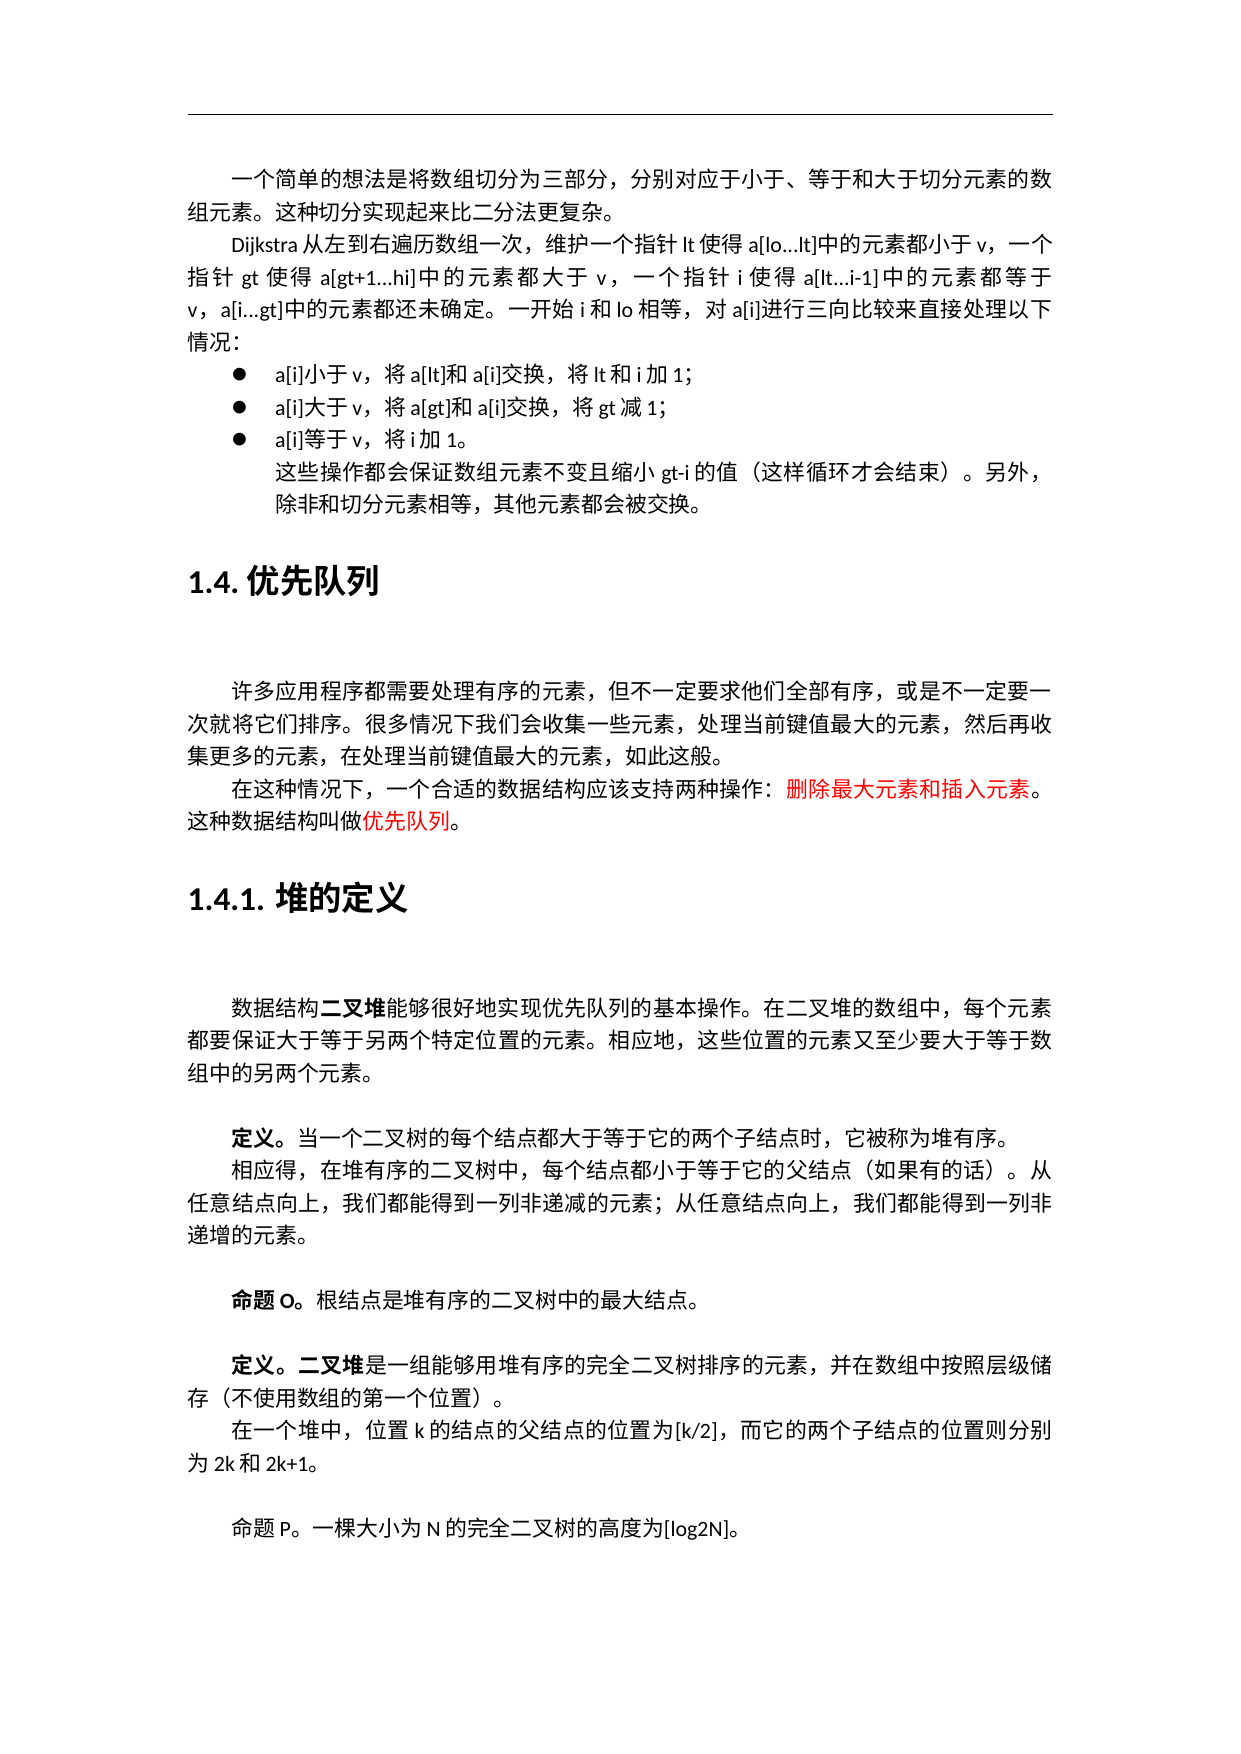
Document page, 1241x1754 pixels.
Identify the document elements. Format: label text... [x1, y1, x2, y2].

text 在这种情况下，一个合适的数据结构应该支持两种操作：删除最大元素和插入元素。这种数据结构叫做优先队列。 [187, 771, 1053, 836]
text 数据结构二叉堆能够很好地实现优先队列的基本操作。在二叉堆的数组中，每个元素都要保证大于等于另两个特定位置的元素。相应地，这些位置的元素又至少要大于等于数组中的另两个元素。 [187, 991, 1053, 1088]
text 定义。二叉堆是一组能够用堆有序的完全二叉树排序的元素，并在数组中按照层级储存（不使用数组的第一个位置）。 [187, 1348, 1053, 1413]
list 这些操作都会保证数组元素不变且缩小gt-i的值（这样循环才会结束）。另外，除非和切分元素相等，其他元素都会被交换。 [275, 454, 1053, 519]
text 一个简单的想法是将数组切分为三部分，分别对应于小于、等于和大于切分元素的数组元素。这种切分实现起来比二分法更复杂。 [187, 162, 1053, 227]
list a[i]大于v，将a[gt]和a[i]交换，将gt减1； [231, 389, 1053, 422]
text 相应得，在堆有序的二叉树中，每个结点都小于等于它的父结点（如果有的话）。从任意结点向上，我们都能得到一列非递减的元素；从任意结点向上，我们都能得到一列非递增的元素。 [187, 1153, 1053, 1251]
list a[i]小于v，将a[lt]和a[i]交换，将lt和i加1； [231, 357, 1053, 389]
subtitle 优先队列 [187, 547, 1053, 612]
list a[i]等于v，将i加1。 [231, 422, 1053, 454]
subtitle 堆的定义 [187, 863, 1053, 928]
text 命题P。一棵大小为N的完全二叉树的高度为[log2N]。 [187, 1511, 1053, 1543]
text 定义。当一个二叉树的每个结点都大于等于它的两个子结点时，它被称为堆有序。 [187, 1121, 1053, 1153]
text 在一个堆中，位置k的结点的父结点的位置为[k/2]，而它的两个子结点的位置则分别为2k和2k+1。 [187, 1413, 1053, 1478]
text 许多应用程序都需要处理有序的元素，但不一定要求他们全部有序，或是不一定要一次就将它们排序。很多情况下我们会收集一些元素，处理当前键值最大的元素，然后再收集更多的元素，在处理当前键值最大的元素，如此这般。 [187, 674, 1053, 771]
text Dijkstra从左到右遍历数组一次，维护一个指针lt使得a[lo...lt]中的元素都小于v，一个指针gt使得a[gt+1...hi]中的元素都大于v，一个指针i使得a[lt...i-1]中的元素都等于v，a[i...gt]中的元素都还未确定。一开始i和lo相等，对a[i]进行三向比较来直接处理以下情况： [187, 227, 1053, 357]
text 命题O。根结点是堆有序的二叉树中的最大结点。 [187, 1283, 1053, 1316]
